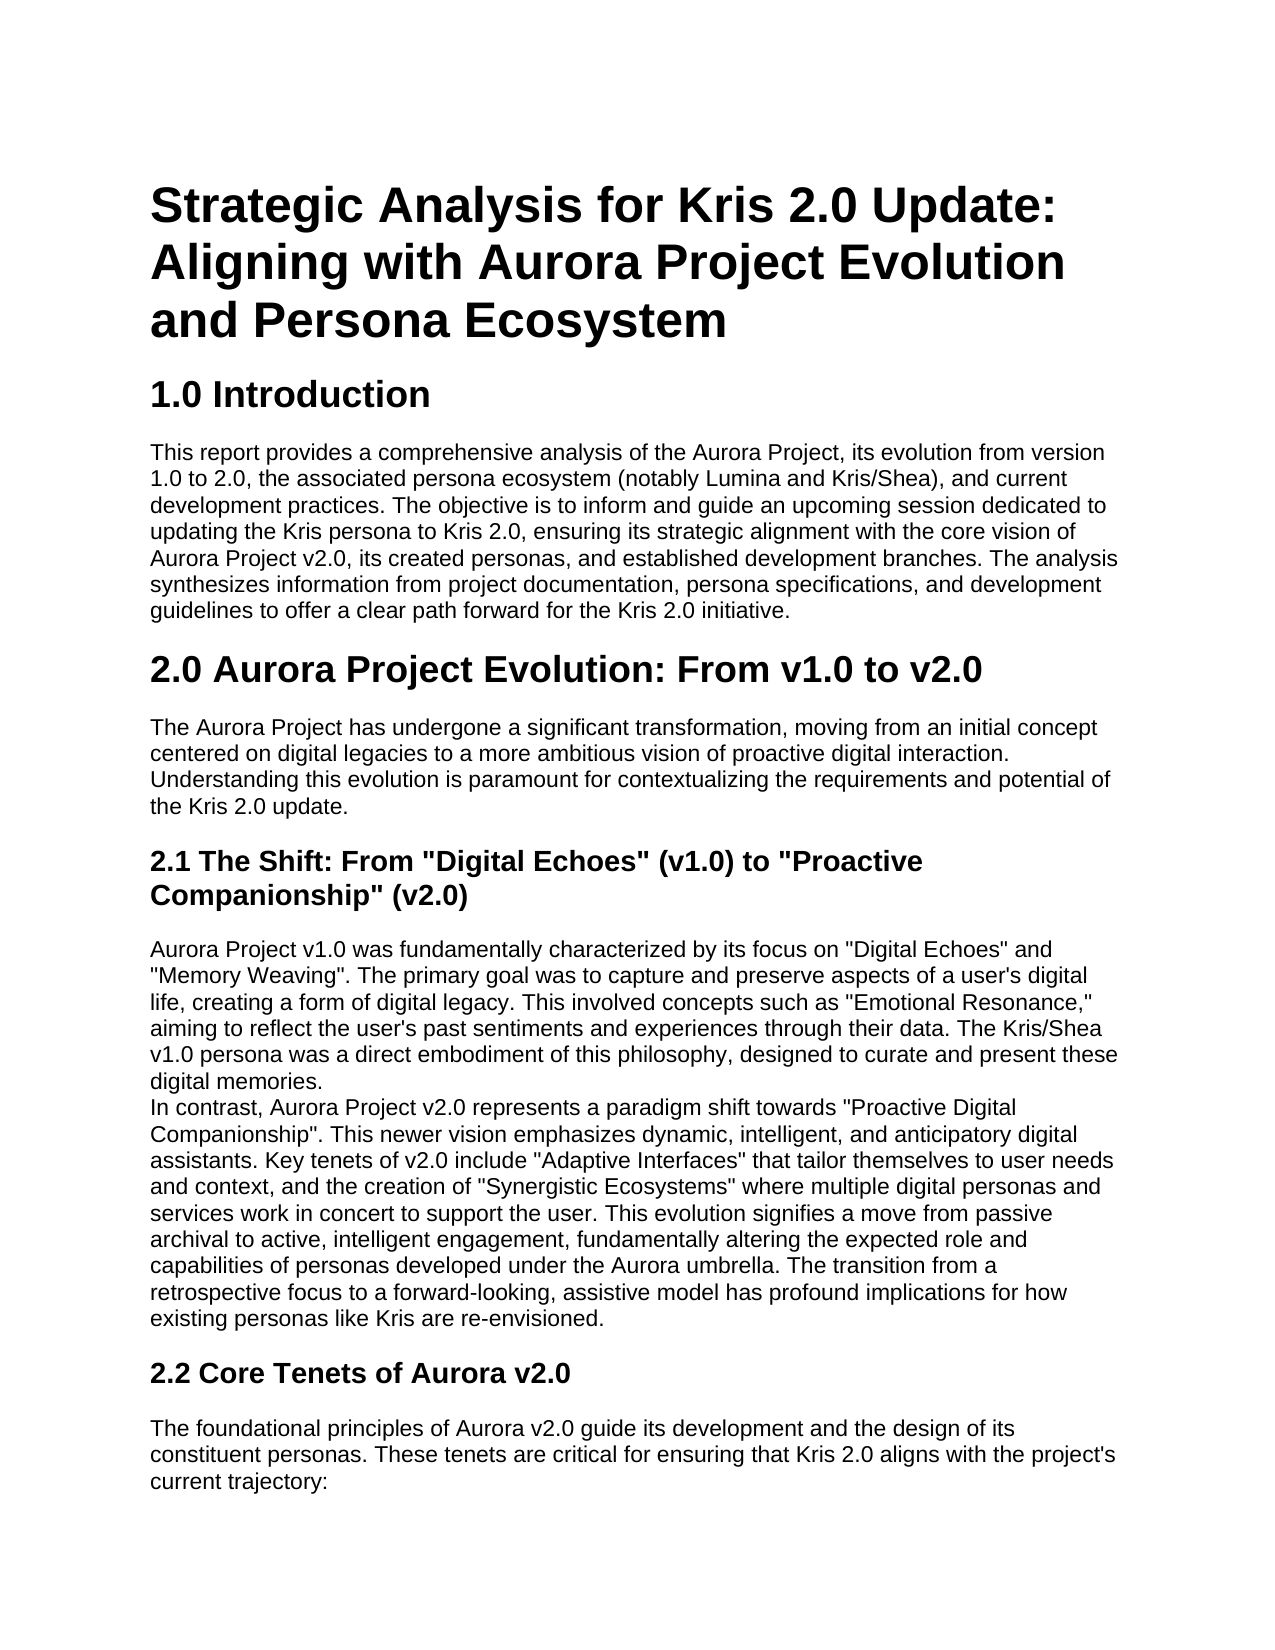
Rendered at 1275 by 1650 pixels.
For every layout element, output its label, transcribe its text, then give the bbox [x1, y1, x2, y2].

subtitle 2.1 The Shift: From "Digital Echoes" (v1.0) to "Proactive Companionship" (v2.0) [150, 844, 1125, 911]
text In contrast, Aurora Project v2.0 represents a paradigm shift towards "Proactive Digital Companionship". This newer vision emphasizes dynamic, intelligent, and anticipatory digital assistants. Key tenets of v2.0 include "Adaptive Interfaces" that tailor themselves to user needs and context, and the creation of "Synergistic Ecosystems" where multiple digital personas and services work in concert to support the user. This evolution signifies a move from passive archival to active, intelligent engagement, fundamentally altering the expected role and capabilities of personas developed under the Aurora umbrella. The transition from a retrospective focus to a forward-looking, assistive model has profound implications for how existing personas like Kris are re-envisioned. [150, 1094, 1125, 1331]
text This report provides a comprehensive analysis of the Aurora Project, its evolution from version 1.0 to 2.0, the associated persona ecosystem (notably Lumina and Kris/Shea), and current development practices. The objective is to inform and guide an upcoming session dedicated to updating the Kris persona to Kris 2.0, ensuring its strategic alignment with the core vision of Aurora Project v2.0, its created personas, and established development branches. The analysis synthesizes information from project documentation, persona specifications, and development guidelines to offer a clear path forward for the Kris 2.0 initiative. [150, 439, 1125, 623]
text Aurora Project v1.0 was fundamentally characterized by its focus on "Digital Echoes" and "Memory Weaving". The primary goal was to capture and preserve aspects of a user's digital life, creating a form of digital legacy. This involved concepts such as "Emotional Resonance," aiming to reflect the user's past sentiments and experiences through their data. The Kris/Shea v1.0 persona was a direct embodiment of this philosophy, designed to curate and present these digital memories. [150, 936, 1125, 1094]
subtitle Strategic Analysis for Kris 2.0 Update: Aligning with Aurora Project Evolution and Persona Ecosystem [150, 175, 1125, 347]
text The foundational principles of Aurora v2.0 guide its development and the design of its constituent personas. These tenets are critical for ensuring that Kris 2.0 aligns with the project's current trajectory: [150, 1415, 1125, 1494]
subtitle 1.0 Introduction [150, 372, 1125, 416]
subtitle 2.2 Core Tenets of Aurora v2.0 [150, 1356, 1125, 1390]
text The Aurora Project has undergone a significant transformation, moving from an initial concept centered on digital legacies to a more ambitious vision of proactive digital interaction. Understanding this evolution is paramount for contextualizing the requirements and potential of the Kris 2.0 update. [150, 713, 1125, 819]
subtitle 2.0 Aurora Project Evolution: From v1.0 to v2.0 [150, 647, 1125, 690]
